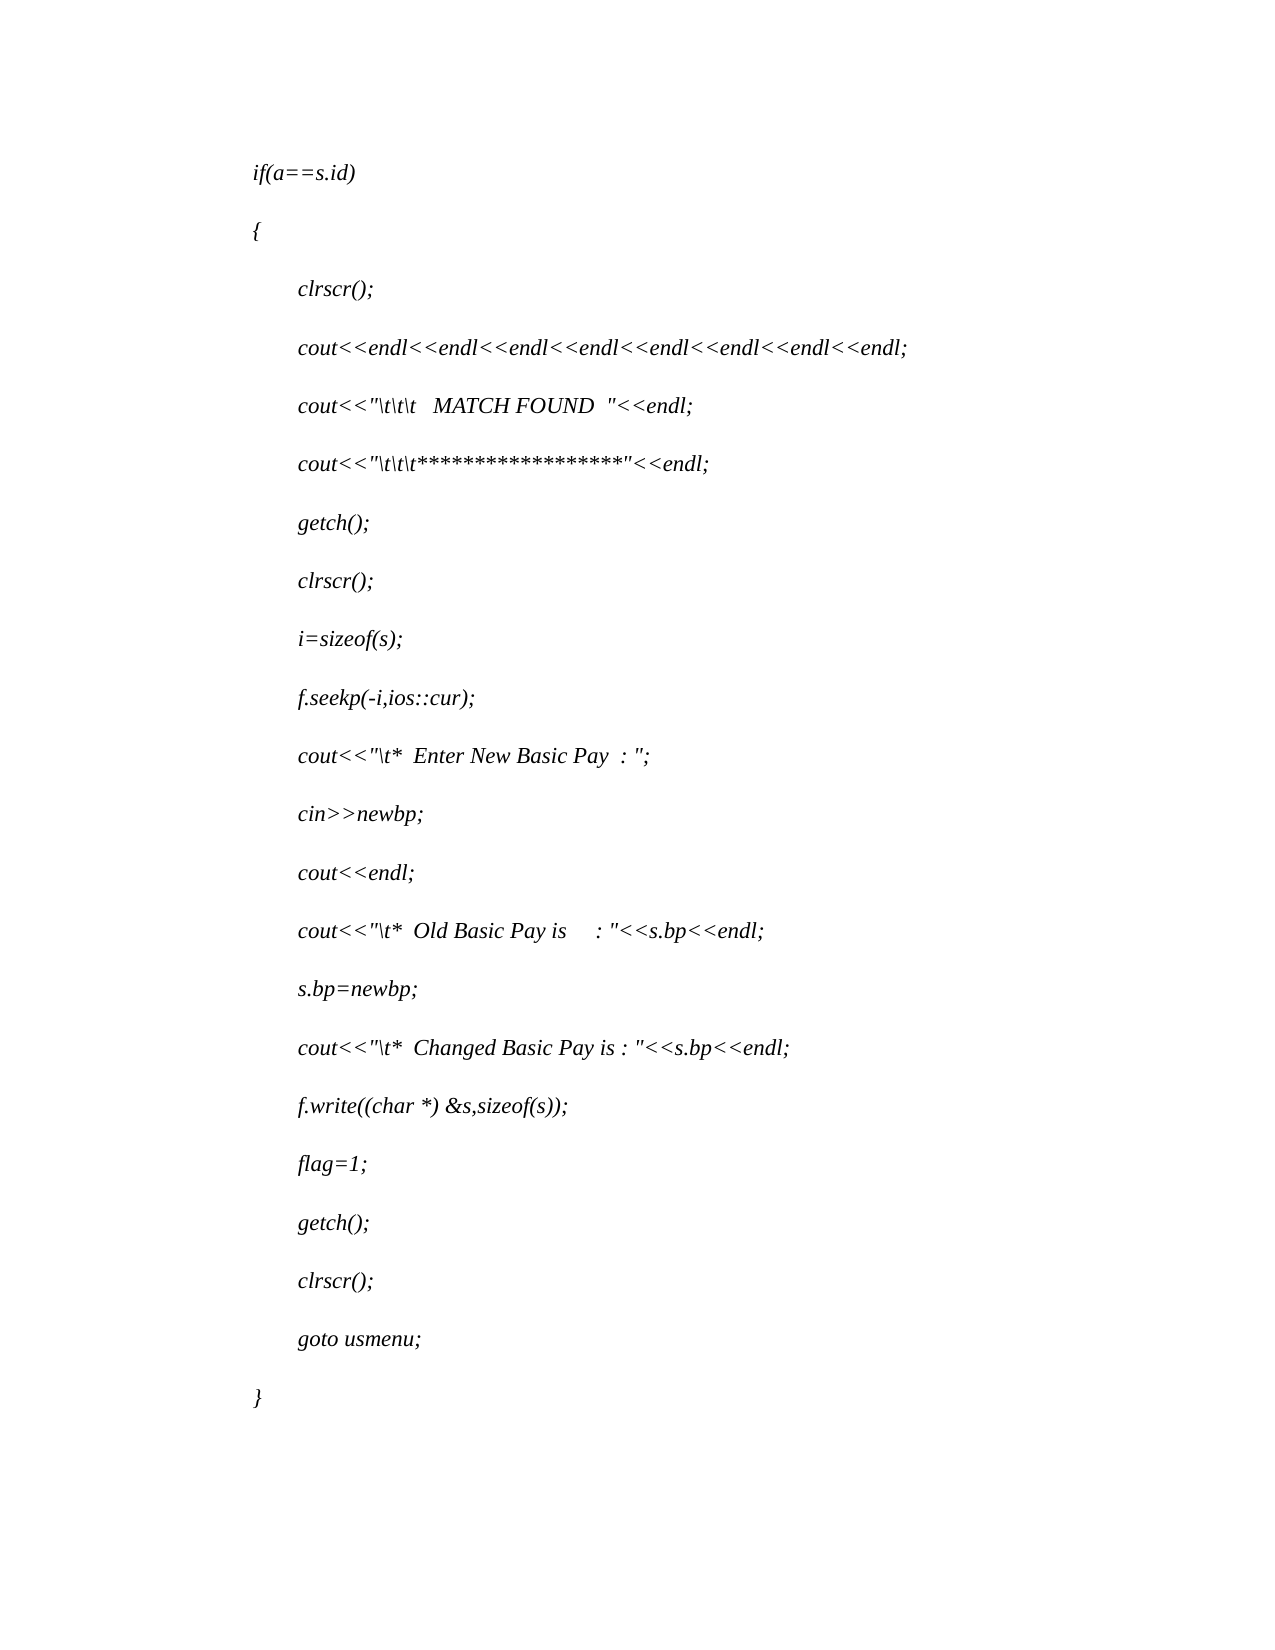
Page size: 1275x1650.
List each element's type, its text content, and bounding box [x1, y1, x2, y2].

text cout<<"\t* Changed Basic Pay is : "<<s.bp<<endl; [150, 1025, 1125, 1062]
text goto usmenu; [150, 1317, 1125, 1354]
text cin>>newbp; [150, 792, 1125, 829]
text cout<<"\t* Old Basic Pay is : "<<s.bp<<endl; [150, 908, 1125, 946]
text cout<<"\t* Enter New Basic Pay : "; [150, 733, 1125, 771]
text clrscr(); [150, 267, 1125, 304]
text cout<<endl<<endl<<endl<<endl<<endl<<endl<<endl<<endl; [150, 325, 1125, 362]
text s.bp=newbp; [150, 967, 1125, 1004]
text f.seekp(-i,ios::cur); [150, 675, 1125, 712]
text { [150, 208, 1125, 246]
text f.write((char *) &s,sizeof(s)); [150, 1083, 1125, 1121]
text if(a==s.id) [150, 150, 1125, 187]
text cout<<"\t\t\t******************"<<endl; [150, 442, 1125, 479]
text } [150, 1375, 1125, 1412]
text getch(); [150, 500, 1125, 537]
text i=sizeof(s); [150, 617, 1125, 654]
text cout<<endl; [150, 850, 1125, 887]
text getch(); [150, 1200, 1125, 1237]
text cout<<"\t\t\t MATCH FOUND "<<endl; [150, 383, 1125, 421]
text flag=1; [150, 1142, 1125, 1179]
text clrscr(); [150, 558, 1125, 596]
text clrscr(); [150, 1258, 1125, 1296]
